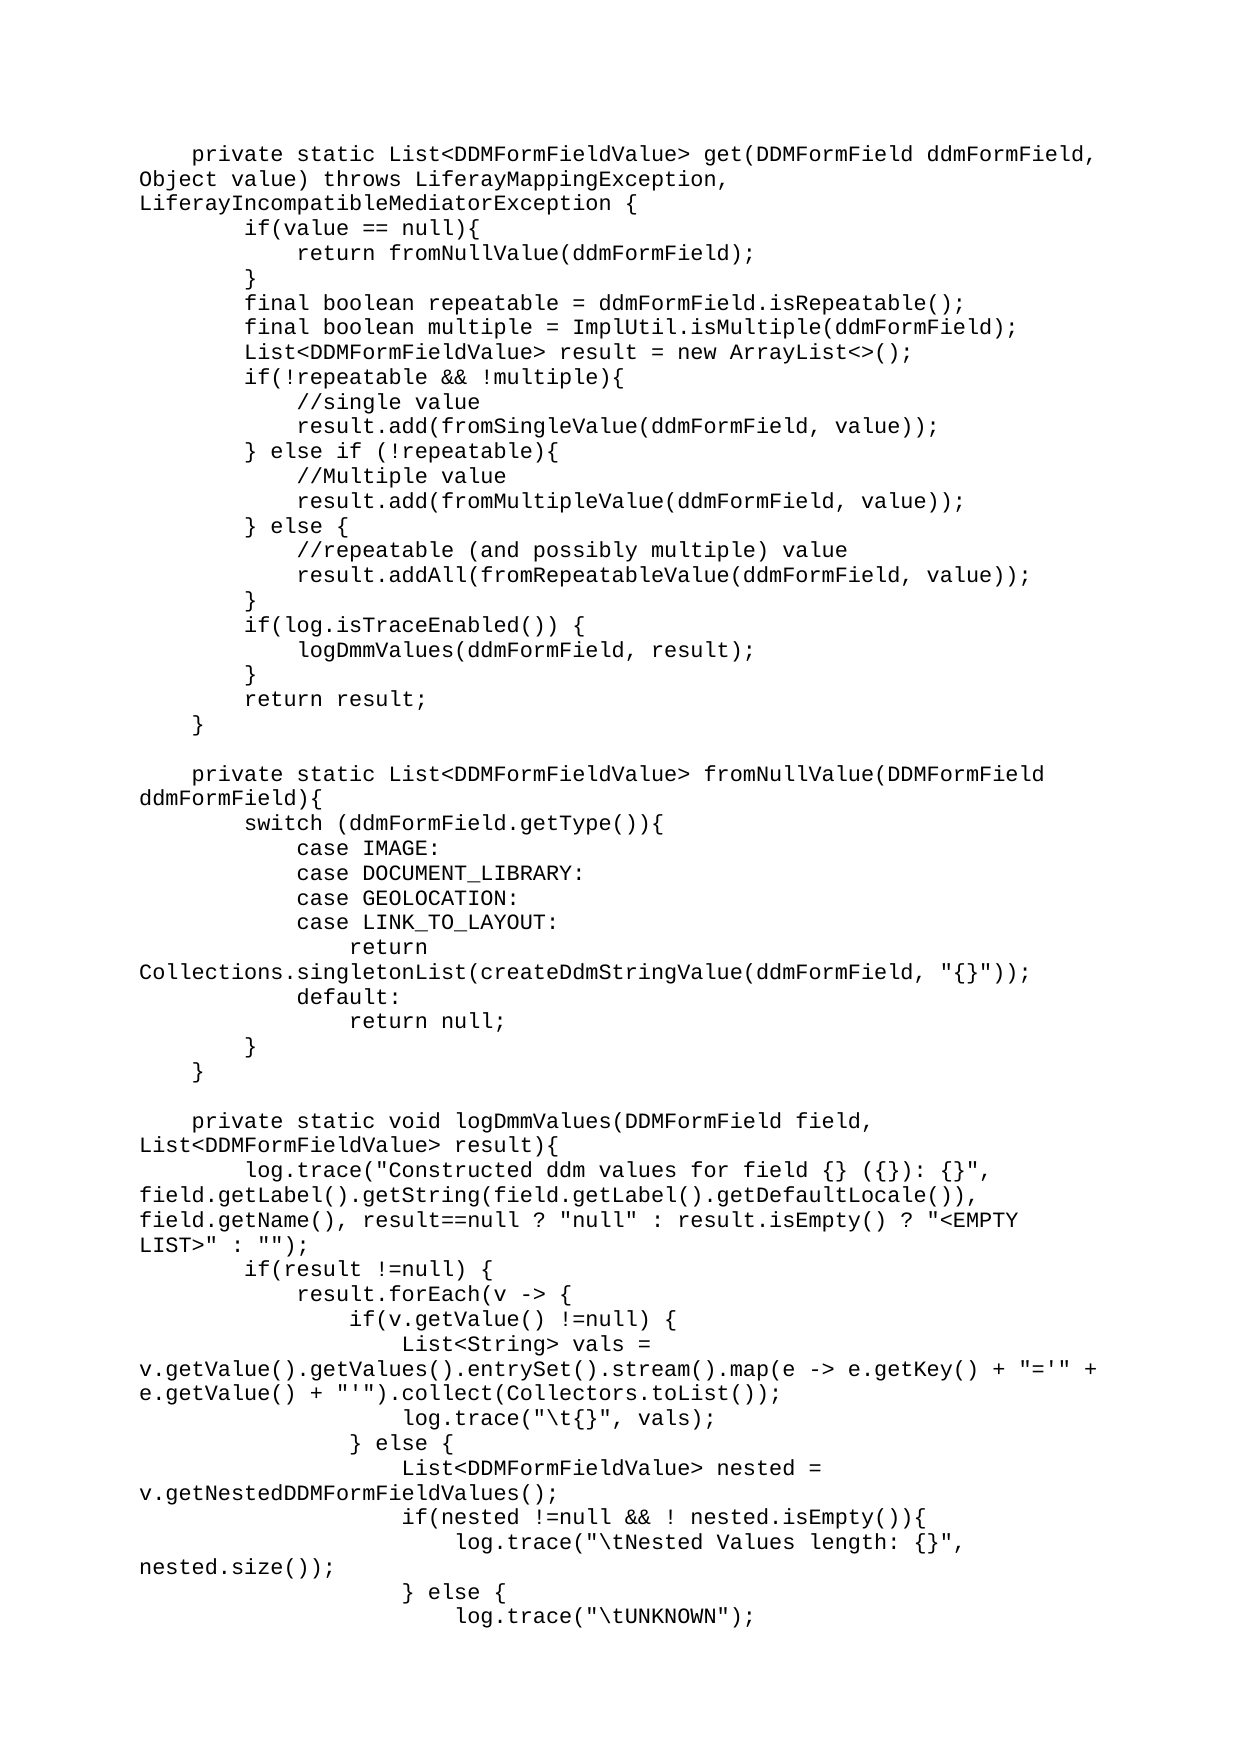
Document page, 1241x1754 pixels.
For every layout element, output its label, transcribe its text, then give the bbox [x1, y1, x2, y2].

text log.trace("\tUNKNOWN"); [139, 1606, 1101, 1630]
text log.trace("\t{}", vals); [139, 1407, 1101, 1432]
text result.add(fromSingleValue(ddmFormField, value)); [139, 416, 1101, 440]
text result.add(fromMultipleValue(ddmFormField, value)); [139, 490, 1101, 515]
text List<String> vals = v.getValue().getValues().entrySet().stream().map(e -> e.getKey() + "='" + e.getValue() + "'").collect(Collectors.toList()); [139, 1333, 1101, 1407]
text } [139, 713, 1101, 738]
text final boolean repeatable = ddmFormField.isRepeatable(); [139, 292, 1101, 316]
text if(v.getValue() !=null) { [139, 1308, 1101, 1333]
text } [139, 589, 1101, 614]
text logDmmValues(ddmFormField, result); [139, 639, 1101, 663]
text return fromNullValue(ddmFormField); [139, 242, 1101, 267]
text result.addAll(fromRepeatableValue(ddmFormField, value)); [139, 564, 1101, 589]
text if(log.isTraceEnabled()) { [139, 614, 1101, 639]
text case IMAGE: [139, 837, 1101, 862]
text } [139, 1035, 1101, 1060]
text List<DDMFormFieldValue> nested = v.getNestedDDMFormFieldValues(); [139, 1457, 1101, 1506]
text case GEOLOCATION: [139, 887, 1101, 911]
text if(!repeatable && !multiple){ [139, 366, 1101, 391]
text } else { [139, 1581, 1101, 1606]
text final boolean multiple = ImplUtil.isMultiple(ddmFormField); [139, 316, 1101, 341]
text case LINK_TO_LAYOUT: [139, 911, 1101, 936]
text if(nested !=null && ! nested.isEmpty()){ [139, 1506, 1101, 1531]
text //Multiple value [139, 465, 1101, 490]
text switch (ddmFormField.getType()){ [139, 812, 1101, 837]
text private static void logDmmValues(DDMFormField field, List<DDMFormFieldValue> result){ [139, 1110, 1101, 1159]
text if(result !=null) { [139, 1258, 1101, 1283]
text } else { [139, 515, 1101, 539]
text private static List<DDMFormFieldValue> fromNullValue(DDMFormField ddmFormField){ [139, 763, 1101, 812]
text return null; [139, 1011, 1101, 1035]
text log.trace("Constructed ddm values for field {} ({}): {}", field.getLabel().getString(field.getLabel().getDefaultLocale()), field.getName(), result==null ? "null" : result.isEmpty() ? "<EMPTY LIST>" : ""); [139, 1159, 1101, 1258]
text return result; [139, 688, 1101, 713]
text default: [139, 986, 1101, 1011]
text private static List<DDMFormFieldValue> get(DDMFormField ddmFormField, Object value) throws LiferayMappingException, LiferayIncompatibleMediatorException { [139, 143, 1101, 217]
text return Collections.singletonList(createDdmStringValue(ddmFormField, "{}")); [139, 936, 1101, 986]
text result.forEach(v -> { [139, 1283, 1101, 1308]
text } else if (!repeatable){ [139, 440, 1101, 465]
text } [139, 1060, 1101, 1085]
text log.trace("\tNested Values length: {}", nested.size()); [139, 1531, 1101, 1581]
text } else { [139, 1432, 1101, 1457]
text //single value [139, 391, 1101, 416]
text List<DDMFormFieldValue> result = new ArrayList<>(); [139, 341, 1101, 366]
text if(value == null){ [139, 217, 1101, 242]
text //repeatable (and possibly multiple) value [139, 539, 1101, 564]
text } [139, 663, 1101, 688]
text } [139, 267, 1101, 292]
text case DOCUMENT_LIBRARY: [139, 862, 1101, 887]
